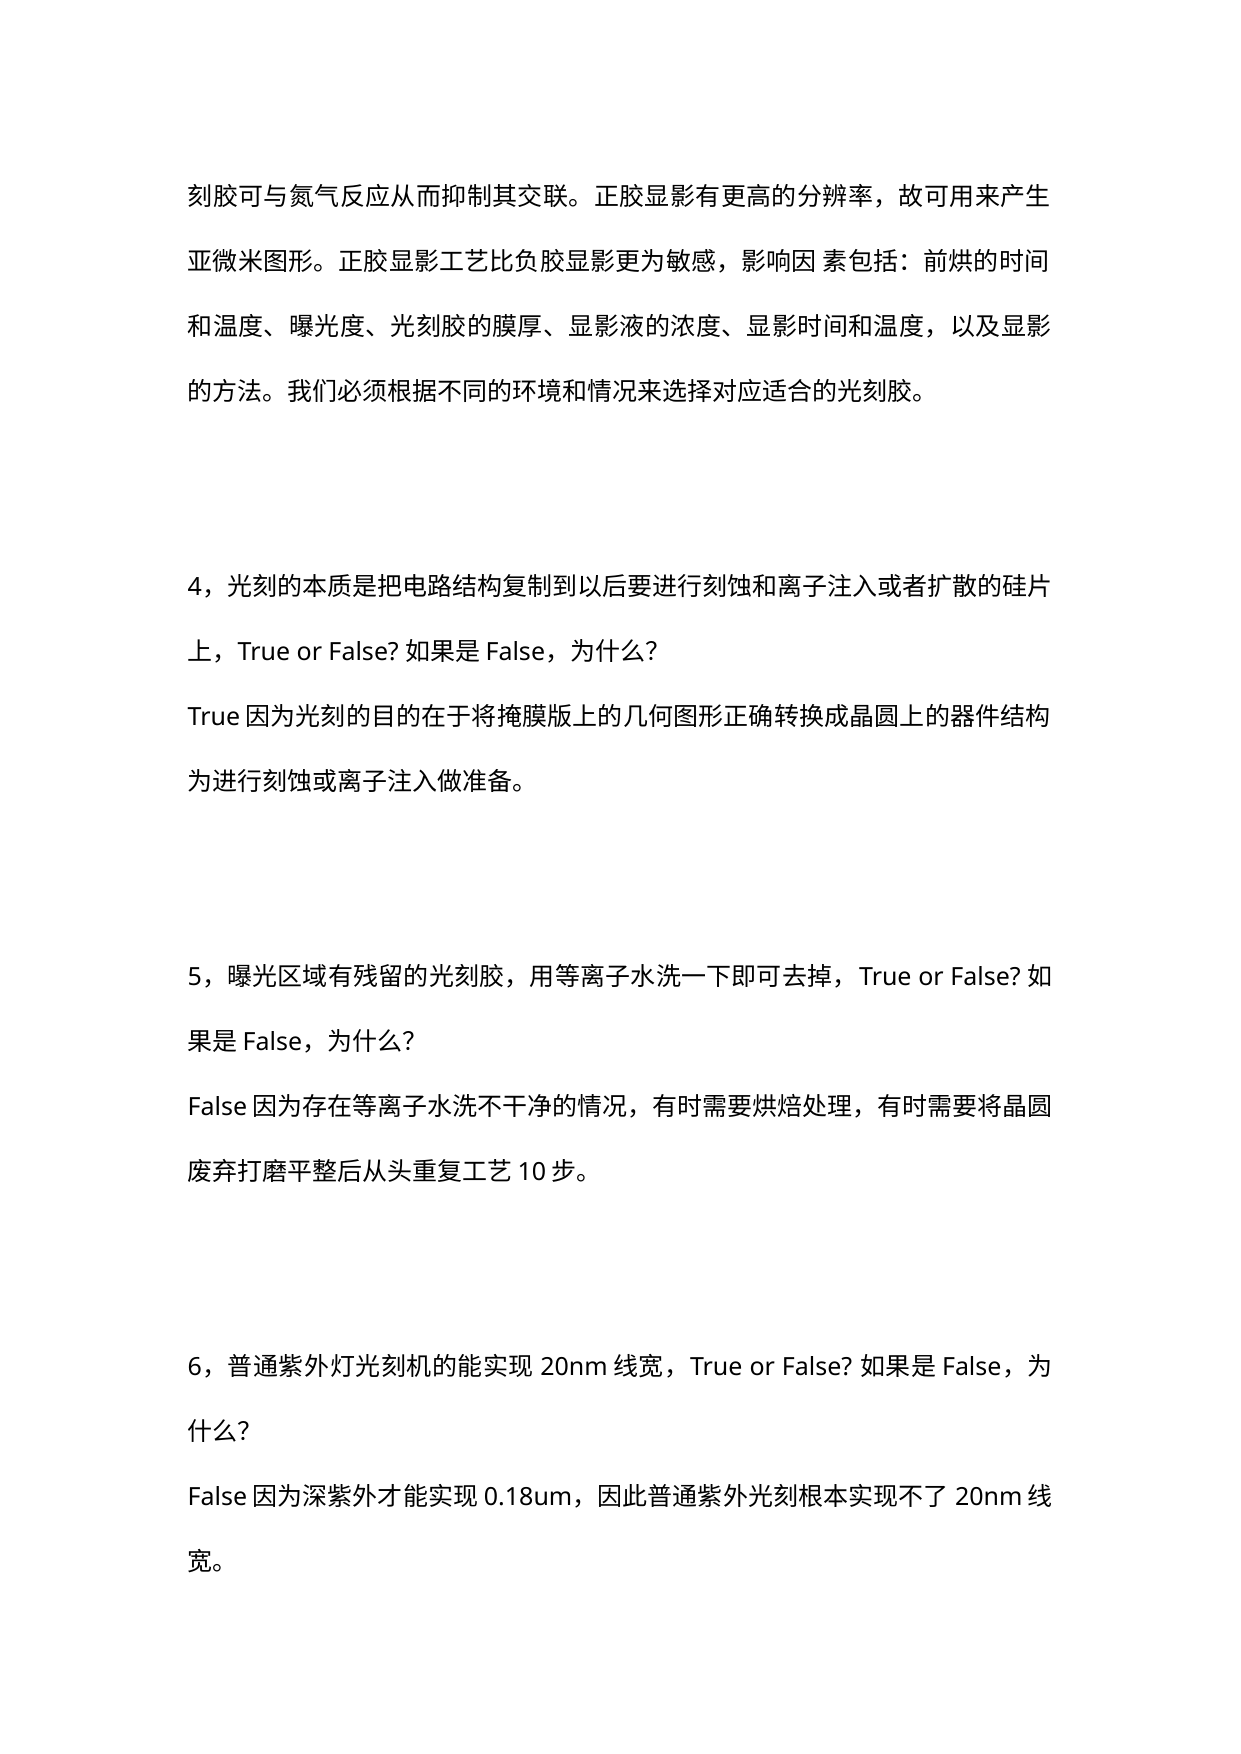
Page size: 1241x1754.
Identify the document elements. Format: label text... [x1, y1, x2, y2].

text True因为光刻的目的在于将掩膜版上的几何图形正确转换成晶圆上的器件结构为进行刻蚀或离子注入做准备。 [187, 682, 1053, 812]
text 4，光刻的本质是把电路结构复制到以后要进行刻蚀和离子注入或者扩散的硅片上，True or False? 如果是False，为什么？ [187, 552, 1053, 682]
text 6，普通紫外灯光刻机的能实现20nm线宽，True or False? 如果是False，为什么？ [187, 1332, 1053, 1462]
text 5，曝光区域有残留的光刻胶，用等离子水洗一下即可去掉，True or False? 如果是False，为什么？ [187, 942, 1053, 1072]
text False因为存在等离子水洗不干净的情况，有时需要烘焙处理，有时需要将晶圆废弃打磨平整后从头重复工艺10步。 [187, 1072, 1053, 1202]
text False因为深紫外才能实现0.18um，因此普通紫外光刻根本实现不了20nm线宽。 [187, 1462, 1053, 1592]
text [187, 162, 1053, 422]
